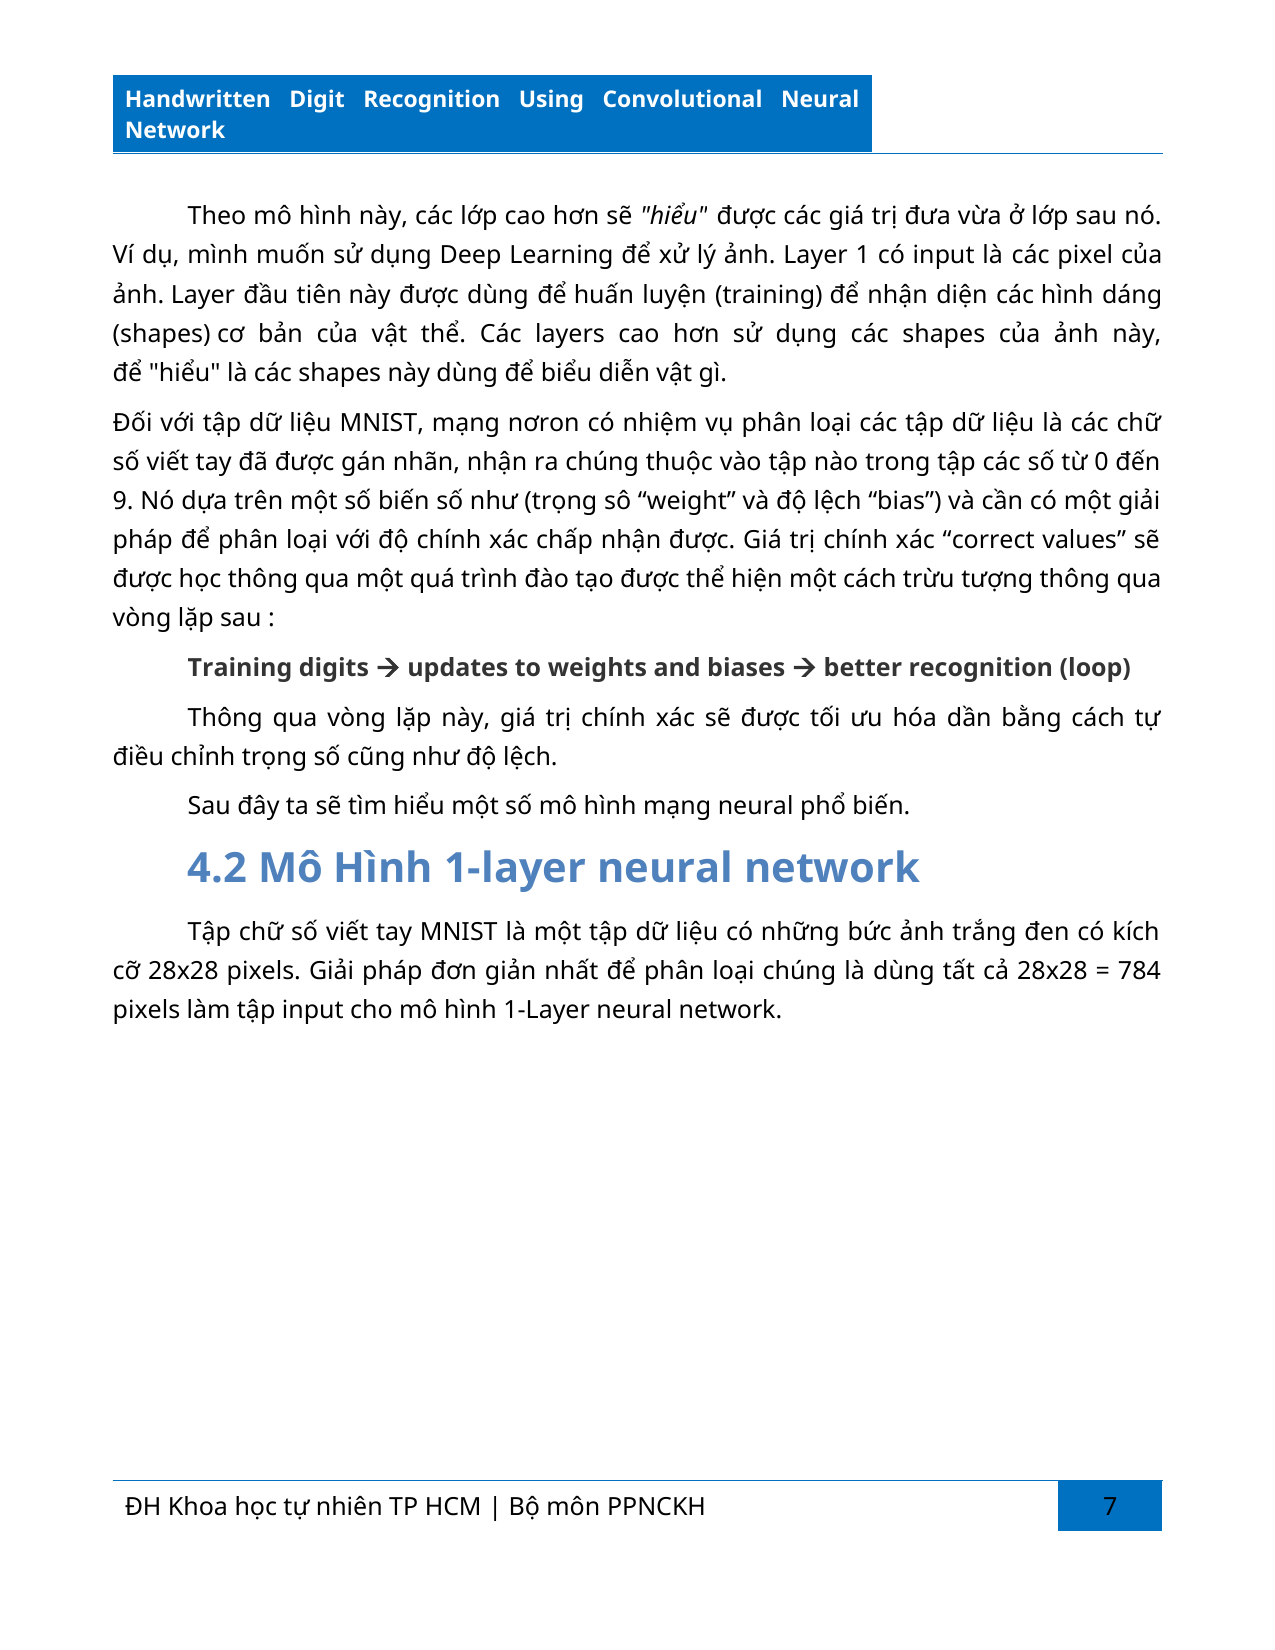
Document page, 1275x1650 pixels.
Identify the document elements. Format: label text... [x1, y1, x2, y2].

text Training digits updates to weights and biases better recognition (loop) [112, 650, 1162, 684]
text Đối với tập dữ liệu MNIST, mạng nơron có nhiệm vụ phân loại các tập dữ liệu là các chữ số viết tay đã được gán nhãn, nhận ra chúng thuộc vào tập nào trong tập các số từ 0 đến 9. Nó dựa trên một số biến số như (trọng sô “weight” và độ lệch “bias”) và cần có một giải pháp để phân loại với độ chính xác chấp nhận được. Giá trị chính xác “correct values” sẽ được học thông qua một quá trình đào tạo được thể hiện một cách trừu tượng thông qua vòng lặp sau : [112, 404, 1162, 634]
text Sau đây ta sẽ tìm hiểu một số mô hình mạng neural phổ biến. [112, 788, 1162, 822]
text Theo mô hình này, các lớp cao hơn sẽ "hiểu" được các giá trị đưa vừa ở lớp sau nó. Ví dụ, mình muốn sử dụng Deep Learning để xử lý ảnh. Layer 1 có input là các pixel của ảnh. Layer đầu tiên này được dùng để huấn luyện (training) để nhận diện các hình dáng (shapes) cơ bản của vật thể. Các layers cao hơn sử dụng các shapes của ảnh này, để "hiểu" là các shapes này dùng để biểu diễn vật gì. [112, 198, 1162, 245]
text Tập chữ số viết tay MNIST là một tập dữ liệu có những bức ảnh trắng đen có kích cỡ 28x28 pixels. Giải pháp đơn giản nhất để phân loại chúng là dùng tất cả 28x28 = 784 pixels làm tập input cho mô hình 1-Layer neural network. [112, 913, 1162, 1026]
subtitle 4.2 Mô Hình 1-layer neural network [112, 838, 1162, 894]
text Thông qua vòng lặp này, giá trị chính xác sẽ được tối ưu hóa dần bằng cách tự điều chỉnh trọng số cũng như độ lệch. [112, 699, 1162, 772]
text Theo mô hình này, các lớp cao hơn sẽ "hiểu" được các giá trị đưa vừa ở lớp sau nó. Ví dụ, mình muốn sử dụng Deep Learning để xử lý ảnh. Layer 1 có input là các pixel của ảnh. Layer đầu tiên này được dùng để huấn luyện (training) để nhận diện các hình dáng (shapes) cơ bản của vật thể. Các layers cao hơn sử dụng các shapes của ảnh này, để "hiểu" là các shapes này dùng để biểu diễn vật gì. [112, 247, 1162, 389]
